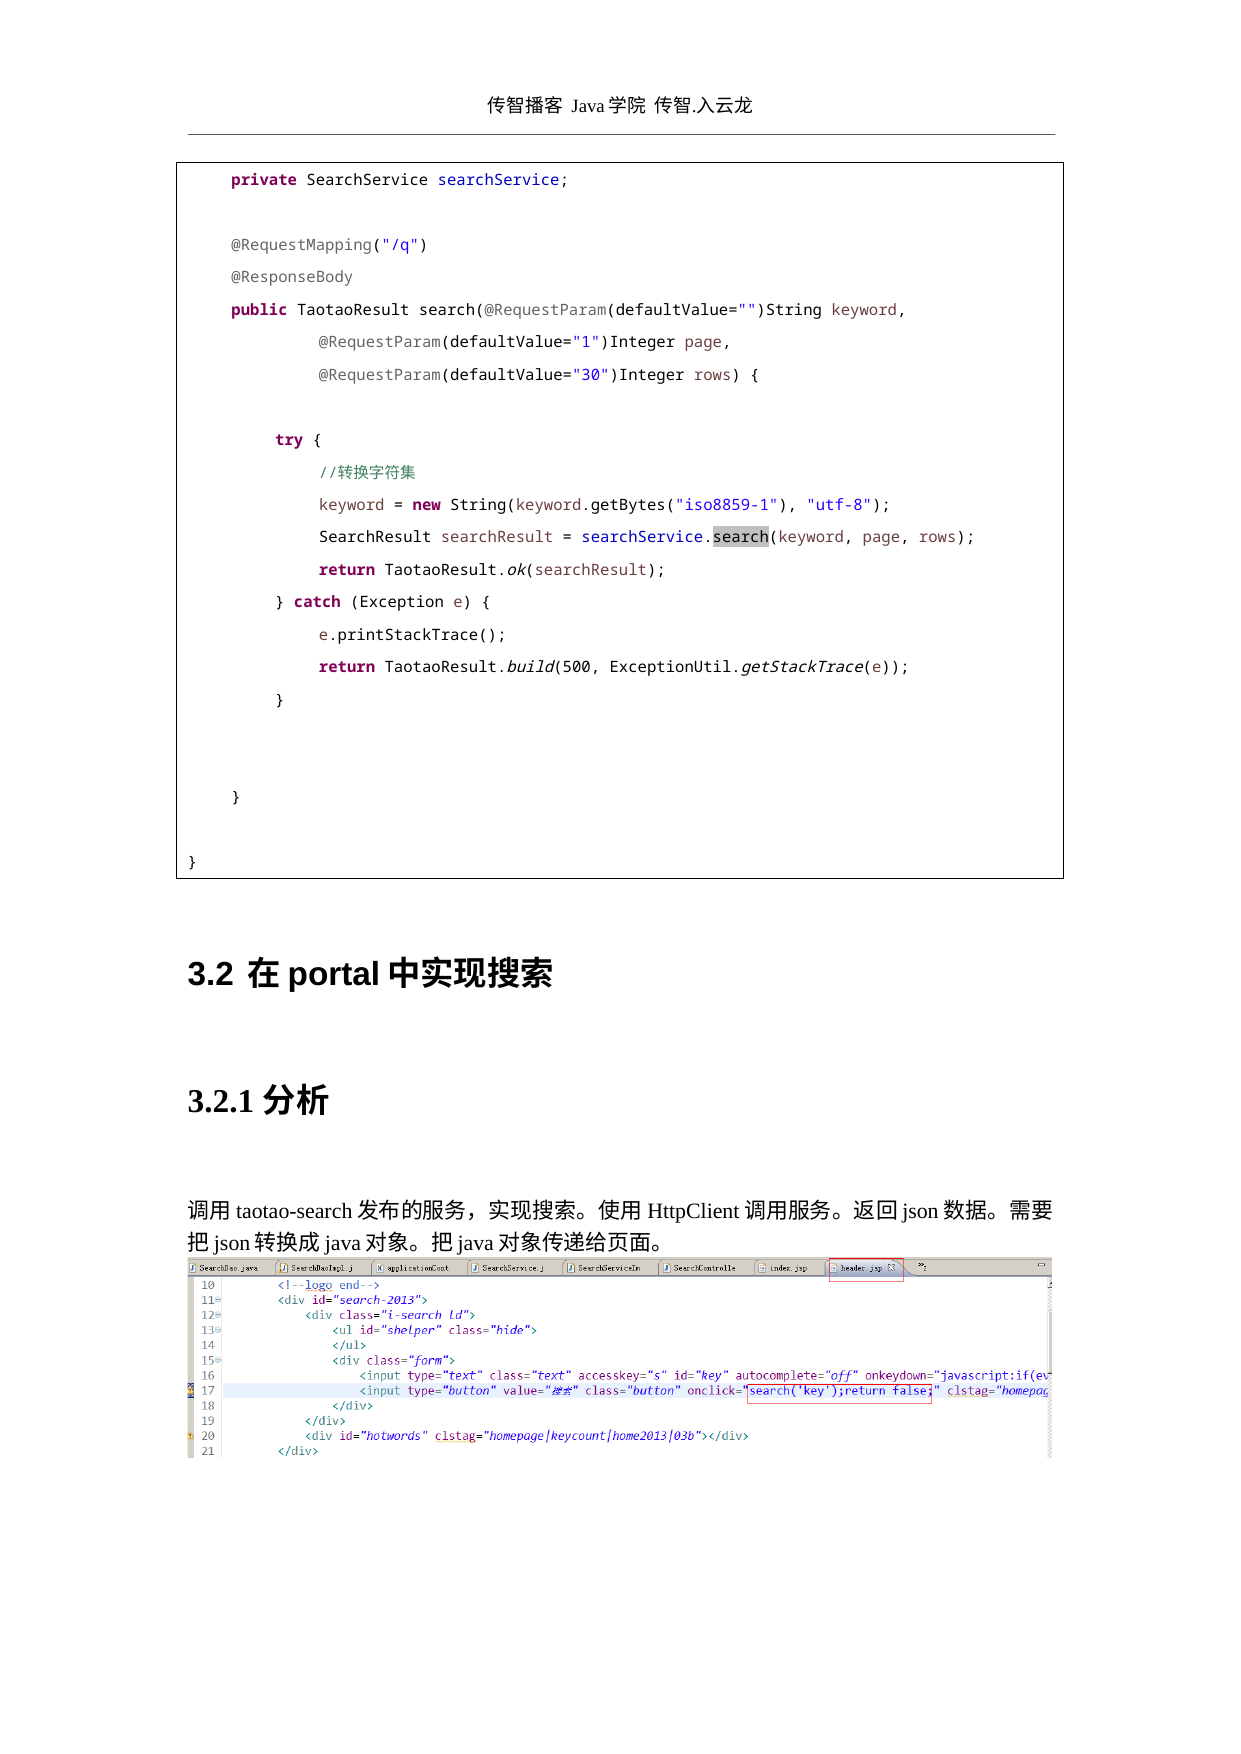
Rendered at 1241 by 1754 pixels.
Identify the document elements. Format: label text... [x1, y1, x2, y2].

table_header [177, 163, 1063, 878]
subtitle 分析 [187, 1065, 1053, 1130]
subtitle 在portal中实现搜索 [187, 939, 1053, 1004]
text 调用taotao-search发布的服务，实现搜索。使用HttpClient调用服务。返回json数据。需要把json转换成java对象。把java对象传递给页面。 [187, 1192, 1053, 1257]
picture [187, 1257, 1052, 1458]
